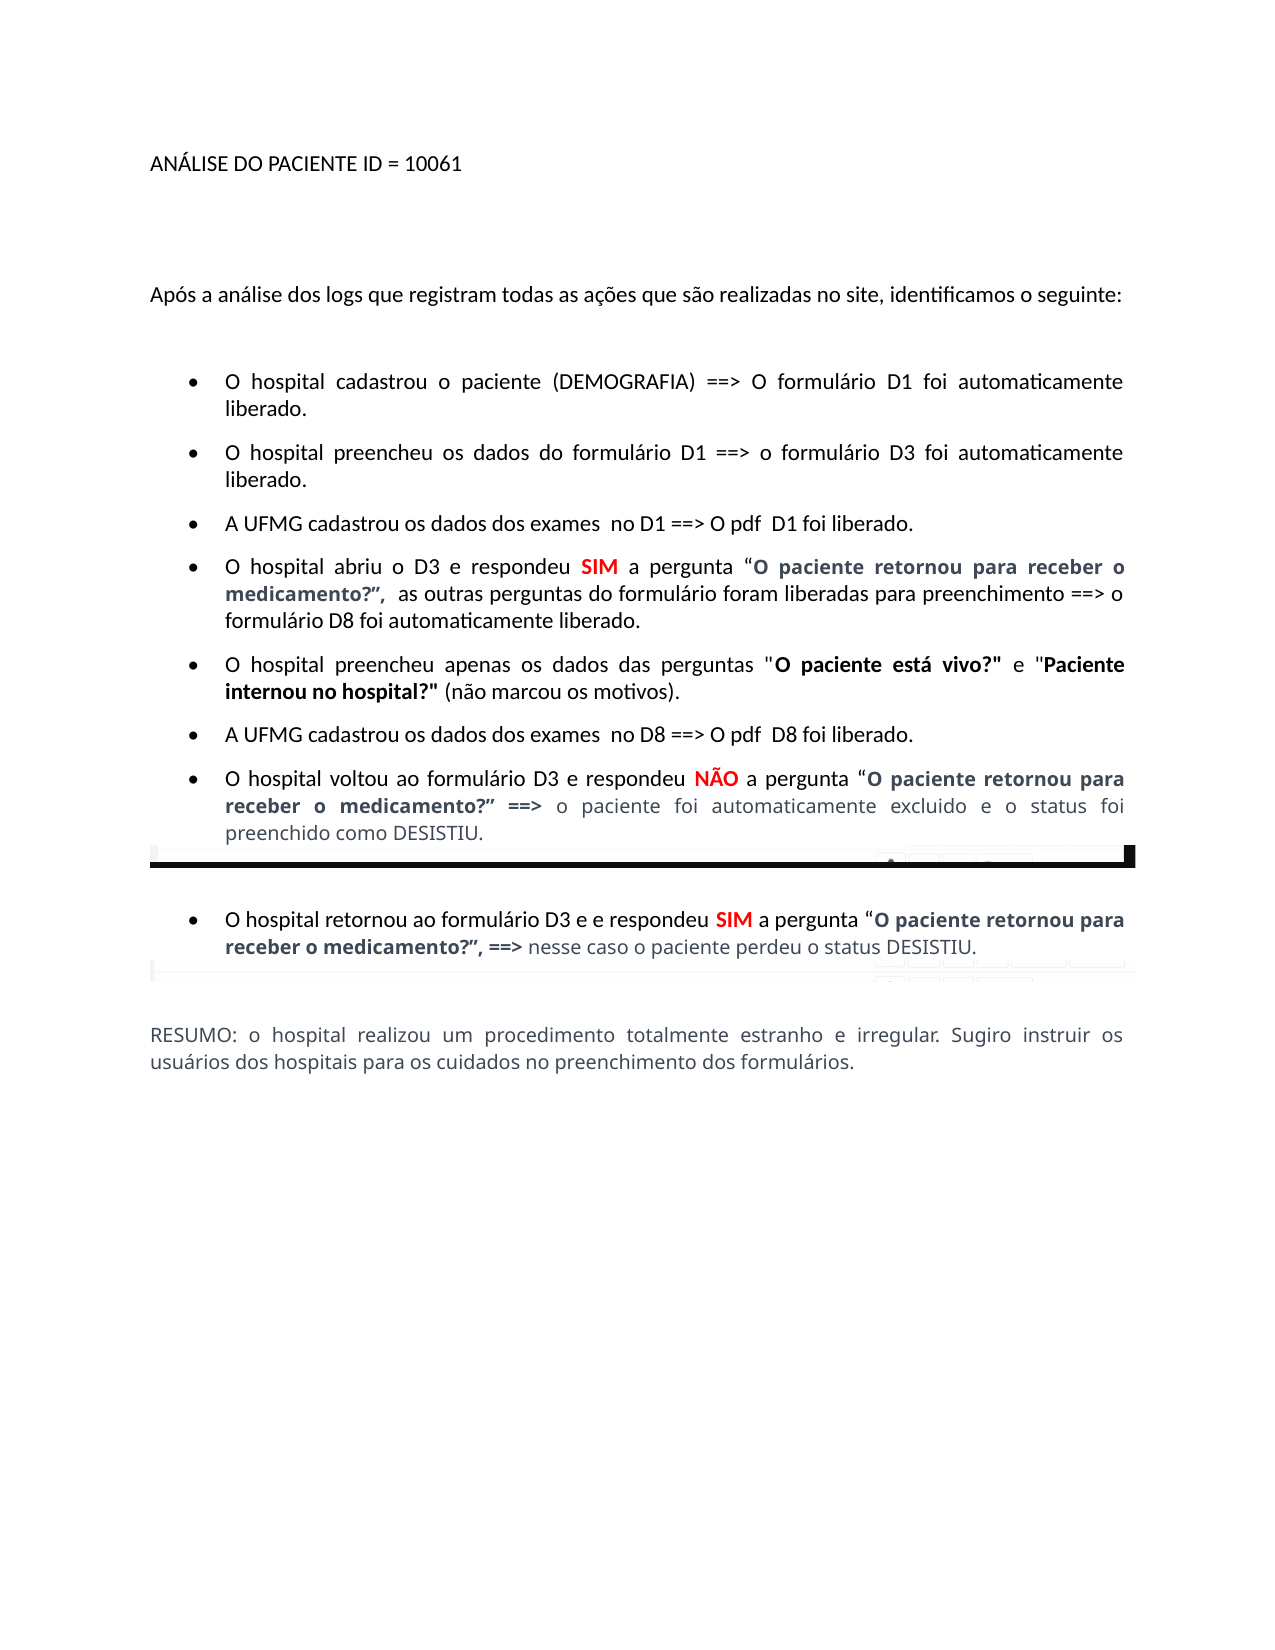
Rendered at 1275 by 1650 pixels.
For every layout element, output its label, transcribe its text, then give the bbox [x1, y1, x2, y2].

list O hospital cadastrou o paciente (DEMOGRAFIA) ==> O formulário D1 foi automaticamente liberado. [187, 368, 1125, 422]
list O hospital preencheu apenas os dados das perguntas "O paciente está vivo?" e "Paciente internou no hospital?" (não marcou os motivos). [187, 651, 1125, 705]
list A UFMG cadastrou os dados dos exames no D1 ==> O pdf D1 foi liberado. [187, 509, 1125, 536]
list O hospital retornou ao formulário D3 e e respondeu SIM a pergunta “O paciente retornou para receber o medicamento?”, ==> nesse caso o paciente perdeu o status DESISTIU. [187, 906, 1125, 960]
text ANÁLISE DO PACIENTE ID = 10061 [150, 150, 1125, 177]
list O hospital preencheu os dados do formulário D1 ==> o formulário D3 foi automaticamente liberado. [187, 439, 1125, 493]
list A UFMG cadastrou os dados dos exames no D8 ==> O pdf D8 foi liberado. [187, 721, 1125, 748]
list O hospital voltou ao formulário D3 e respondeu NÃO a pergunta “O paciente retornou para receber o medicamento?” ==> o paciente foi automaticamente excluido e o status foi preenchido como DESISTIU. [187, 765, 1125, 845]
text Após a análise dos logs que registram todas as ações que são realizadas no site, identificamos o seguinte: [150, 281, 1125, 308]
text RESUMO: o hospital realizou um procedimento totalmente estranho e irregular. Sugiro instruir os usuários dos hospitais para os cuidados no preenchimento dos formulários. [150, 1021, 1125, 1074]
list O hospital abriu o D3 e respondeu SIM a pergunta “O paciente retornou para receber o medicamento?”, as outras perguntas do formulário foram liberadas para preenchimento ==> o formulário D8 foi automaticamente liberado. [187, 553, 1125, 634]
